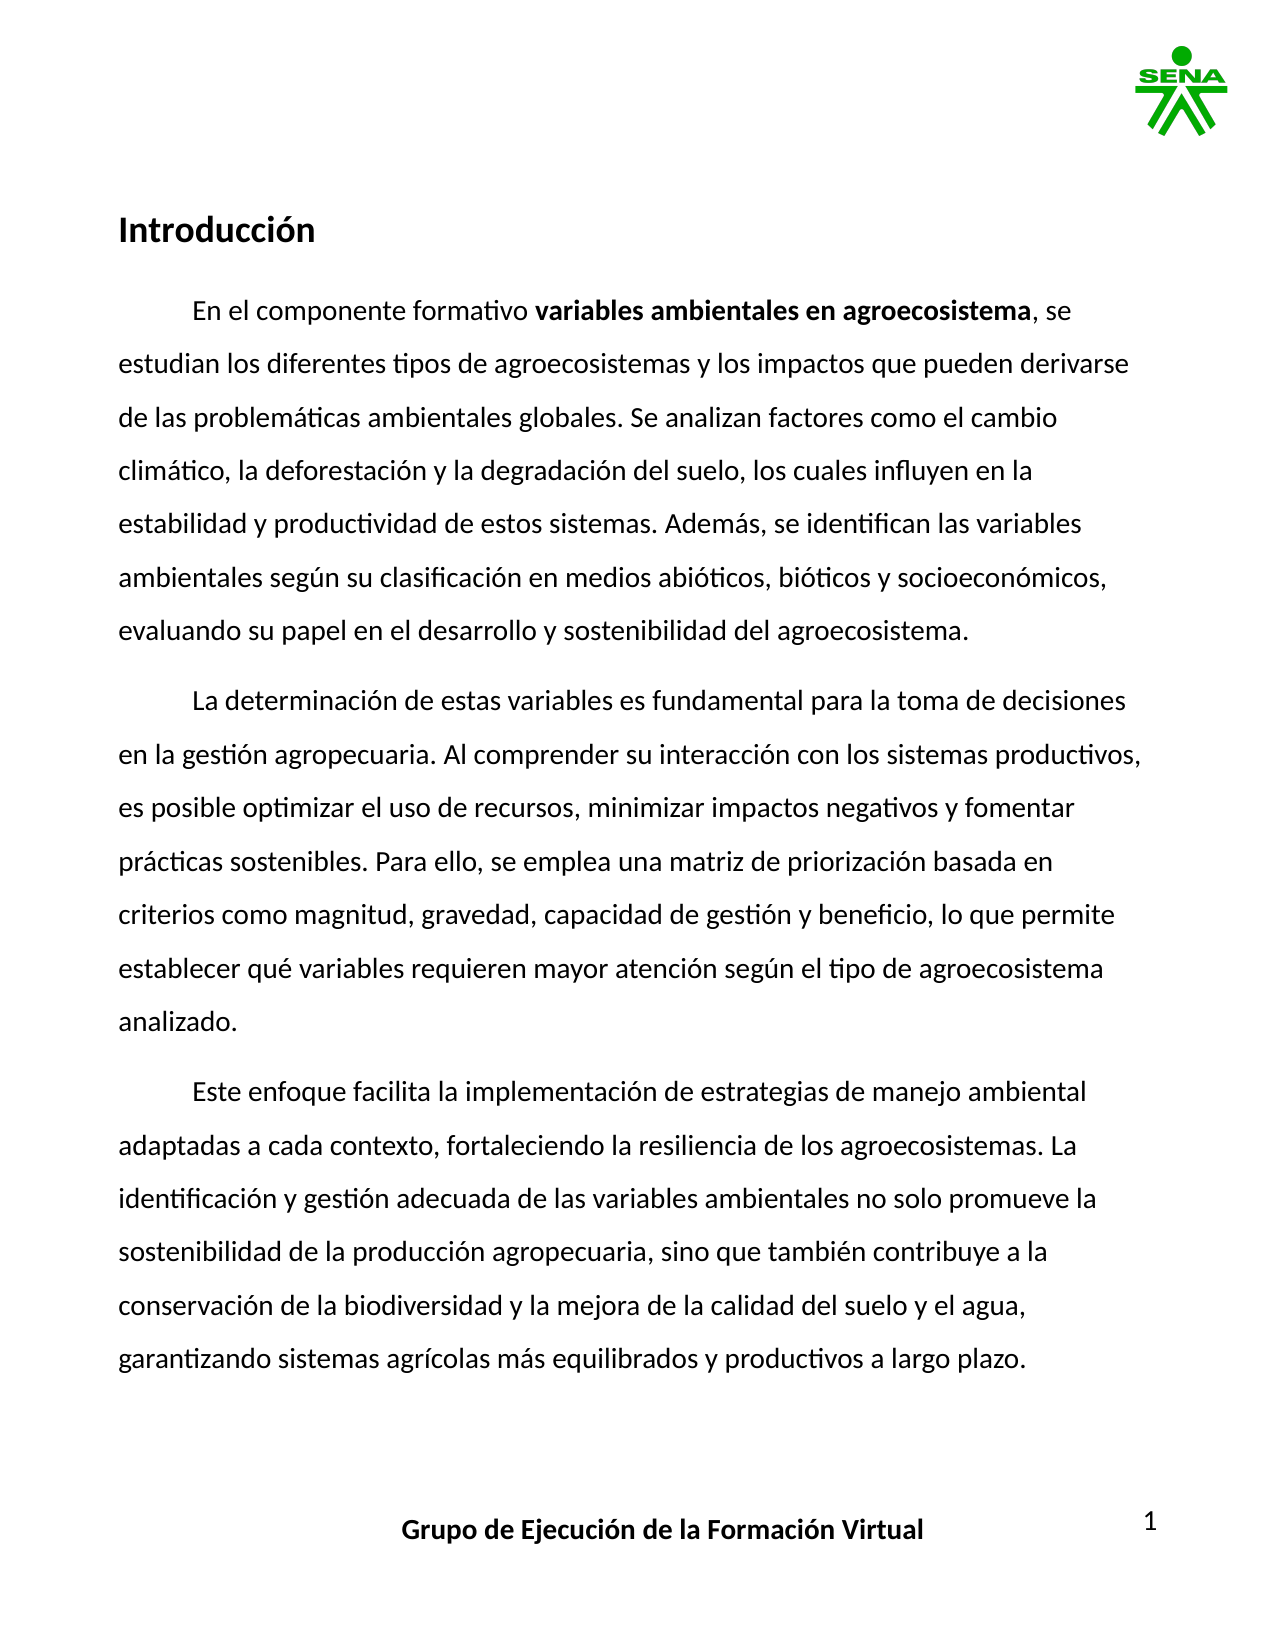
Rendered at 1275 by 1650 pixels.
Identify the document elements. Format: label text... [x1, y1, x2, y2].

picture [1135, 46, 1228, 136]
text Introducción [118, 206, 1157, 252]
text La determinación de estas variables es fundamental para la toma de decisiones en la gestión agropecuaria. Al comprender su interacción con los sistemas productivos, es posible optimizar el uso de recursos, minimizar impactos negativos y fomentar prácticas sostenibles. Para ello, se emplea una matriz de priorización basada en criterios como magnitud, gravedad, capacidad de gestión y beneficio, lo que permite establecer qué variables requieren mayor atención según el tipo de agroecosistema analizado. [118, 682, 1157, 1039]
text En el componente formativo variables ambientales en agroecosistema, se estudian los diferentes tipos de agroecosistemas y los impactos que pueden derivarse de las problemáticas ambientales globales. Se analizan factores como el cambio climático, la deforestación y la degradación del suelo, los cuales influyen en la estabilidad y productividad de estos sistemas. Además, se identifican las variables ambientales según su clasificación en medios abióticos, bióticos y socioeconómicos, evaluando su papel en el desarrollo y sostenibilidad del agroecosistema. [118, 292, 1157, 648]
text Este enfoque facilita la implementación de estrategias de manejo ambiental adaptadas a cada contexto, fortaleciendo la resiliencia de los agroecosistemas. La identificación y gestión adecuada de las variables ambientales no solo promueve la sostenibilidad de la producción agropecuaria, sino que también contribuye a la conservación de la biodiversidad y la mejora de la calidad del suelo y el agua, garantizando sistemas agrícolas más equilibrados y productivos a largo plazo. [118, 1073, 1157, 1376]
